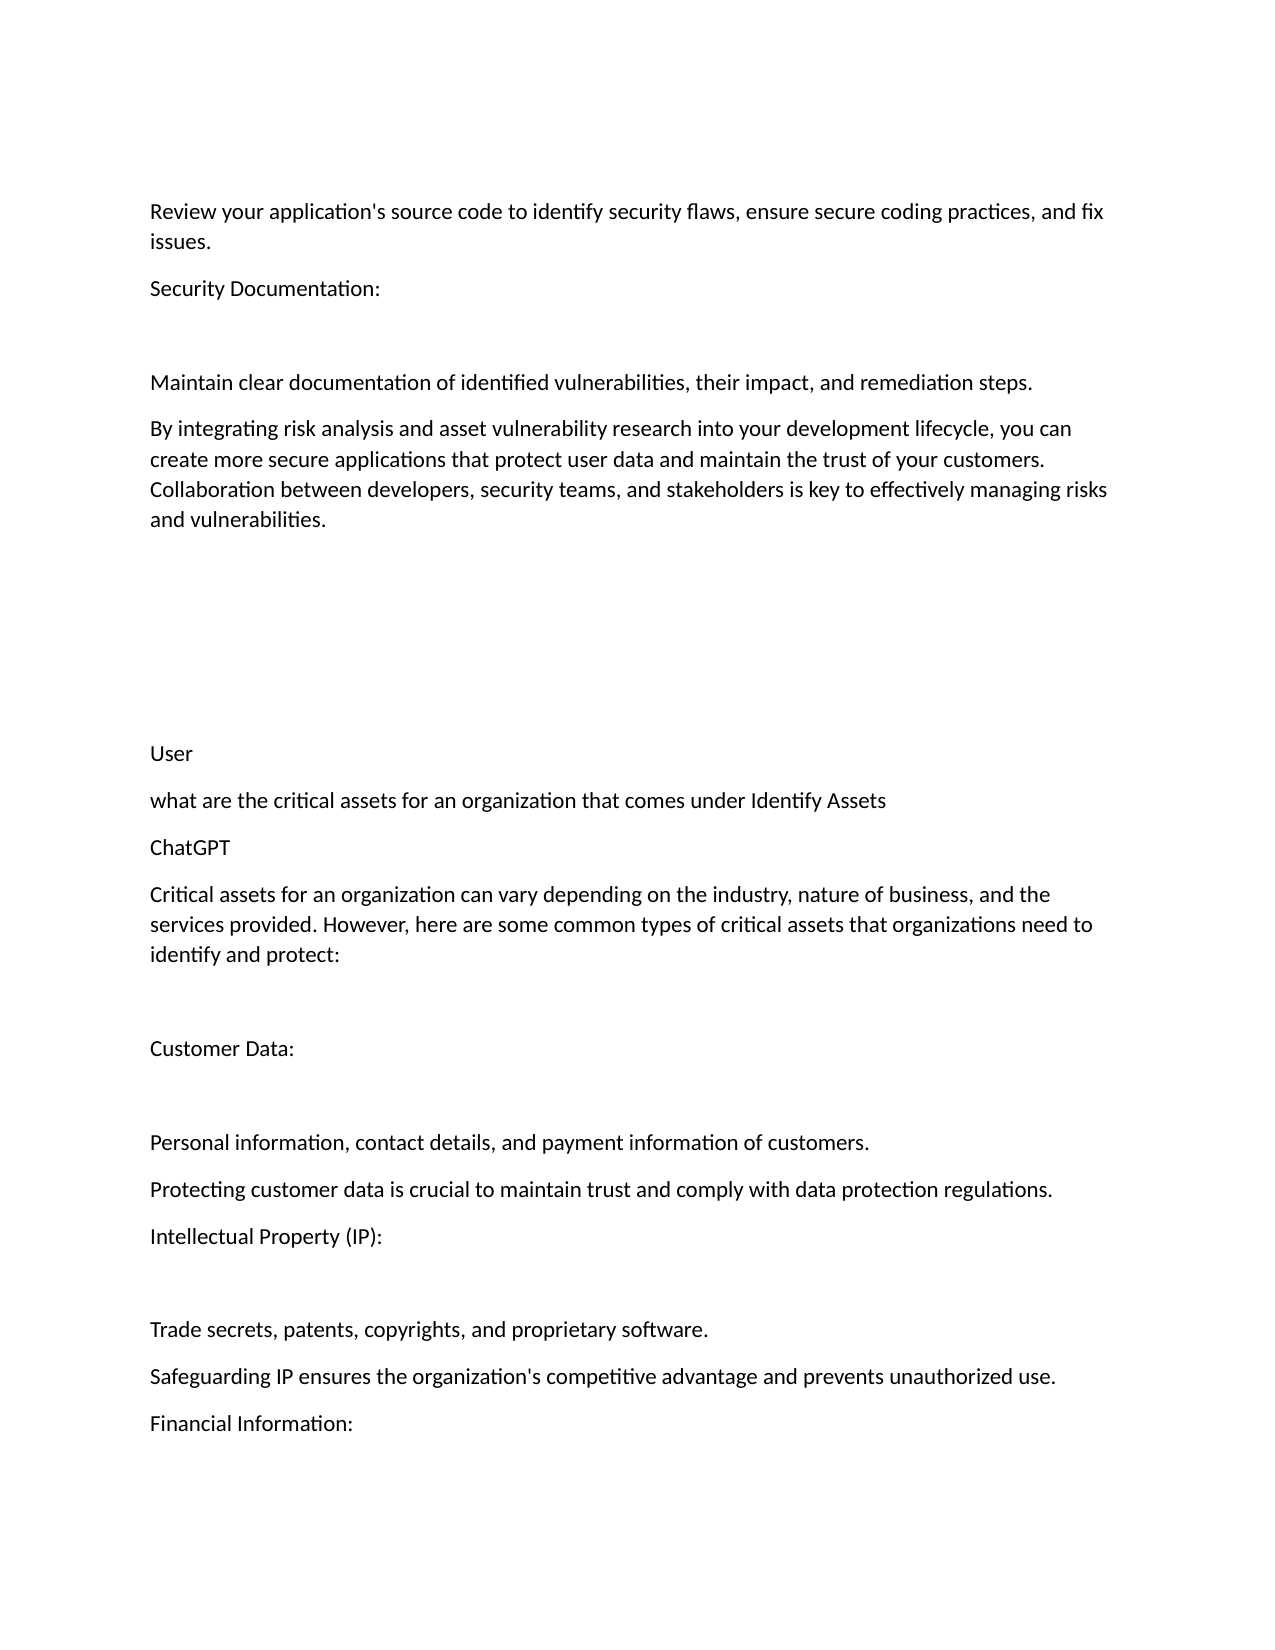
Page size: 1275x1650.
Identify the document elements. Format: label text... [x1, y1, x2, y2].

text what are the critical assets for an organization that comes under Identify Assets [150, 786, 1125, 814]
text Maintain clear documentation of identified vulnerabilities, their impact, and remediation steps. [150, 368, 1125, 396]
text Financial Information: [150, 1409, 1125, 1437]
text Protecting customer data is crucial to maintain trust and comply with data protection regulations. [150, 1175, 1125, 1203]
text Critical assets for an organization can vary depending on the industry, nature of business, and the services provided. However, here are some common types of critical assets that organizations need to identify and protect: [150, 880, 1125, 969]
text Security Documentation: [150, 274, 1125, 302]
text Trade secrets, patents, copyrights, and proprietary software. [150, 1316, 1125, 1344]
text Personal information, contact details, and payment information of customers. [150, 1128, 1125, 1156]
text ChatGPT [150, 833, 1125, 861]
text By integrating risk analysis and asset vulnerability research into your development lifecycle, you can create more secure applications that protect user data and maintain the trust of your customers. Collaboration between developers, security teams, and stakeholders is key to effectively managing risks and vulnerabilities. [150, 414, 1125, 533]
text User [150, 739, 1125, 768]
text Safeguarding IP ensures the organization's competitive advantage and prevents unauthorized use. [150, 1362, 1125, 1391]
text Customer Data: [150, 1034, 1125, 1062]
text Intellectual Property (IP): [150, 1222, 1125, 1250]
text Review your application's source code to identify security flaws, ensure secure coding practices, and fix issues. [150, 197, 1125, 255]
